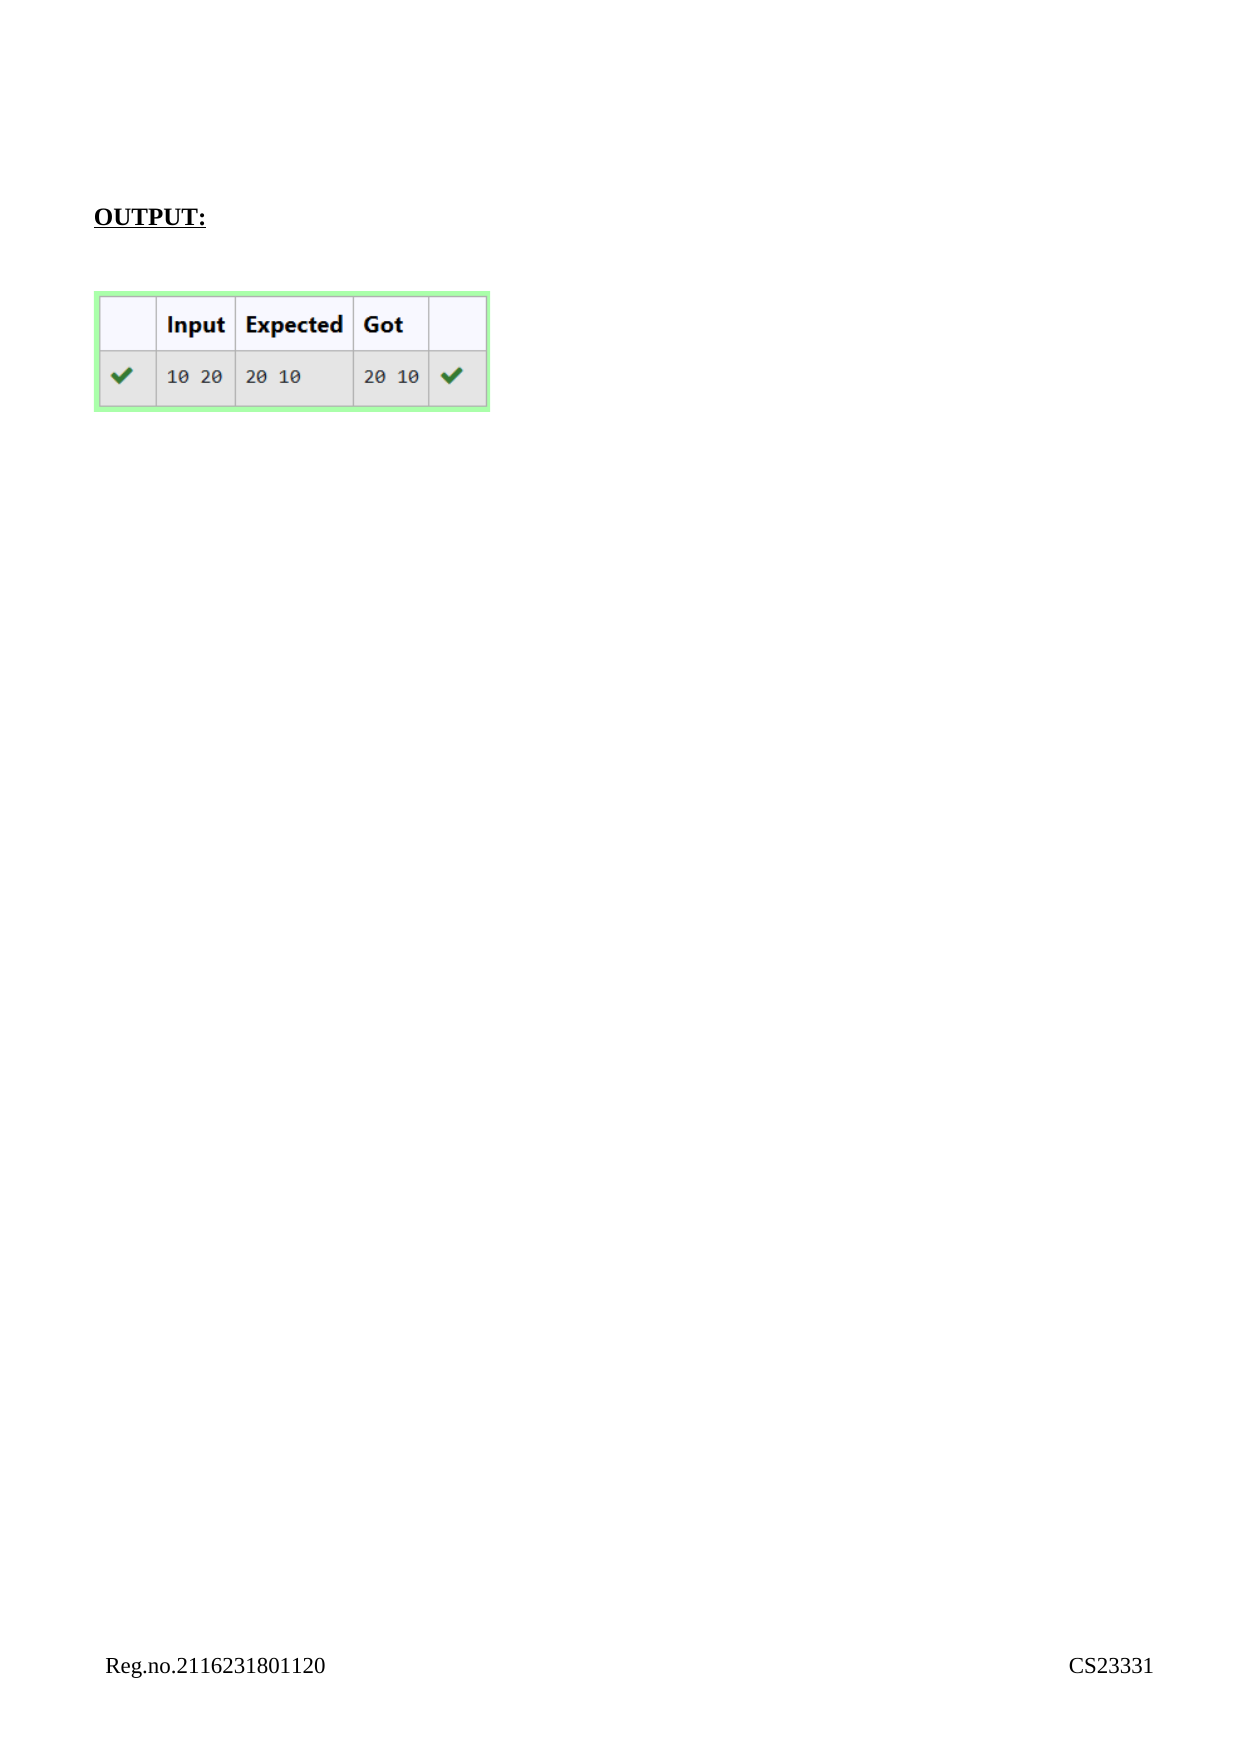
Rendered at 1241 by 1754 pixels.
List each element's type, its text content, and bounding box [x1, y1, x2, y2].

picture [93, 291, 490, 412]
text OUTPUT: [94, 202, 1155, 231]
